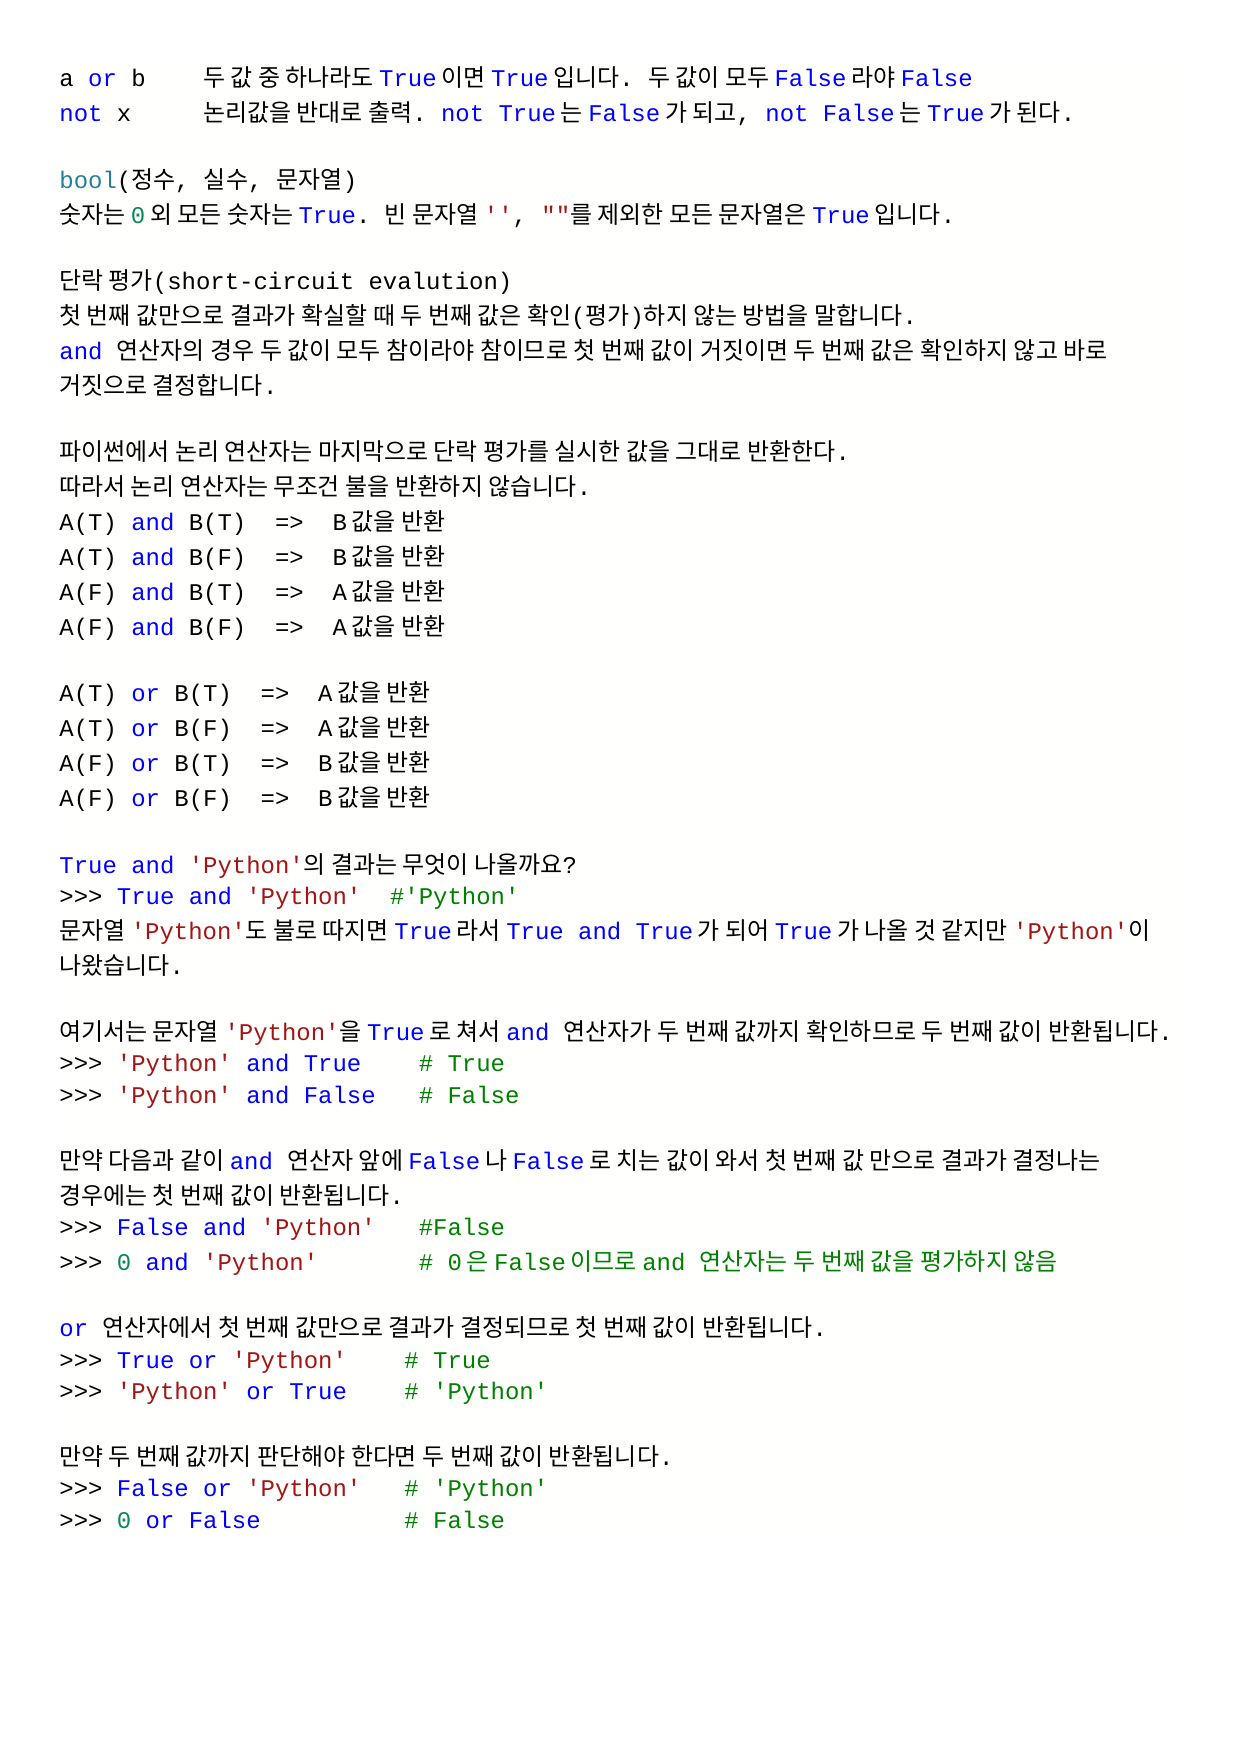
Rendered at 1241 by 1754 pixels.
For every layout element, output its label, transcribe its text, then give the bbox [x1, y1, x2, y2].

text >>> 'Python' and True # True [59, 1048, 1181, 1079]
text A(F) or B(T) => B값을 반환 [59, 744, 1181, 779]
text a or b 두 값 중 하나라도 True이면 True입니다. 두 값이 모두 False라야 False [59, 59, 1181, 94]
text >>> 0 and 'Python' # 0은 False이므로 and 연산자는 두 번째 값을 평가하지 않음 [59, 1243, 1181, 1278]
text >>> 'Python' and False # False [59, 1079, 1181, 1110]
text and 연산자의 경우 두 값이 모두 참이라야 참이므로 첫 번째 값이 거짓이면 두 번째 값은 확인하지 않고 바로 거짓으로 결정합니다. [59, 332, 1181, 402]
text 문자열 'Python'도 불로 따지면 True라서 True and True가 되어 True가 나올 것 같지만 'Python'이 나왔습니다. [59, 912, 1181, 982]
text 첫 번째 값만으로 결과가 확실할 때 두 번째 값은 확인(평가)하지 않는 방법을 말합니다. [59, 297, 1181, 332]
text 따라서 논리 연산자는 무조건 불을 반환하지 않습니다. [59, 468, 1181, 503]
text or 연산자에서 첫 번째 값만으로 결과가 결정되므로 첫 번째 값이 반환됩니다. [59, 1309, 1181, 1344]
text >>> True and 'Python' #'Python' [59, 880, 1181, 912]
text A(T) or B(F) => A값을 반환 [59, 709, 1181, 744]
text A(T) and B(F) => B값을 반환 [59, 538, 1181, 573]
text 단락 평가(short-circuit evalution) [59, 262, 1181, 297]
text bool(정수, 실수, 문자열) [59, 160, 1181, 195]
text A(T) or B(T) => A값을 반환 [59, 674, 1181, 709]
text A(F) or B(F) => B값을 반환 [59, 779, 1181, 814]
text True and 'Python'의 결과는 무엇이 나올까요? [59, 845, 1181, 880]
text 만약 다음과 같이 and 연산자 앞에 False나 False로 치는 값이 와서 첫 번째 값 만으로 결과가 결정나는 경우에는 첫 번째 값이 반환됩니다. [59, 1142, 1181, 1212]
text >>> True or 'Python' # True [59, 1344, 1181, 1375]
text >>> 0 or False # False [59, 1504, 1181, 1535]
text 만약 두 번째 값까지 판단해야 한다면 두 번째 값이 반환됩니다. [59, 1438, 1181, 1473]
text not x 논리값을 반대로 출력. not True는 False가 되고, not False는 True가 된다. [59, 94, 1181, 129]
text A(T) and B(T) => B값을 반환 [59, 503, 1181, 538]
text 여기서는 문자열 'Python'을 True로 쳐서 and 연산자가 두 번째 값까지 확인하므로 두 번째 값이 반환됩니다. [59, 1013, 1181, 1048]
text A(F) and B(T) => A값을 반환 [59, 573, 1181, 608]
text A(F) and B(F) => A값을 반환 [59, 608, 1181, 643]
text >>> False or 'Python' # 'Python' [59, 1473, 1181, 1504]
text >>> 'Python' or True # 'Python' [59, 1375, 1181, 1407]
text >>> False and 'Python' #False [59, 1212, 1181, 1243]
text 숫자는 0외 모든 숫자는 True. 빈 문자열 '', ""를 제외한 모든 문자열은 True입니다. [59, 195, 1181, 230]
text 파이썬에서 논리 연산자는 마지막으로 단락 평가를 실시한 값을 그대로 반환한다. [59, 433, 1181, 468]
